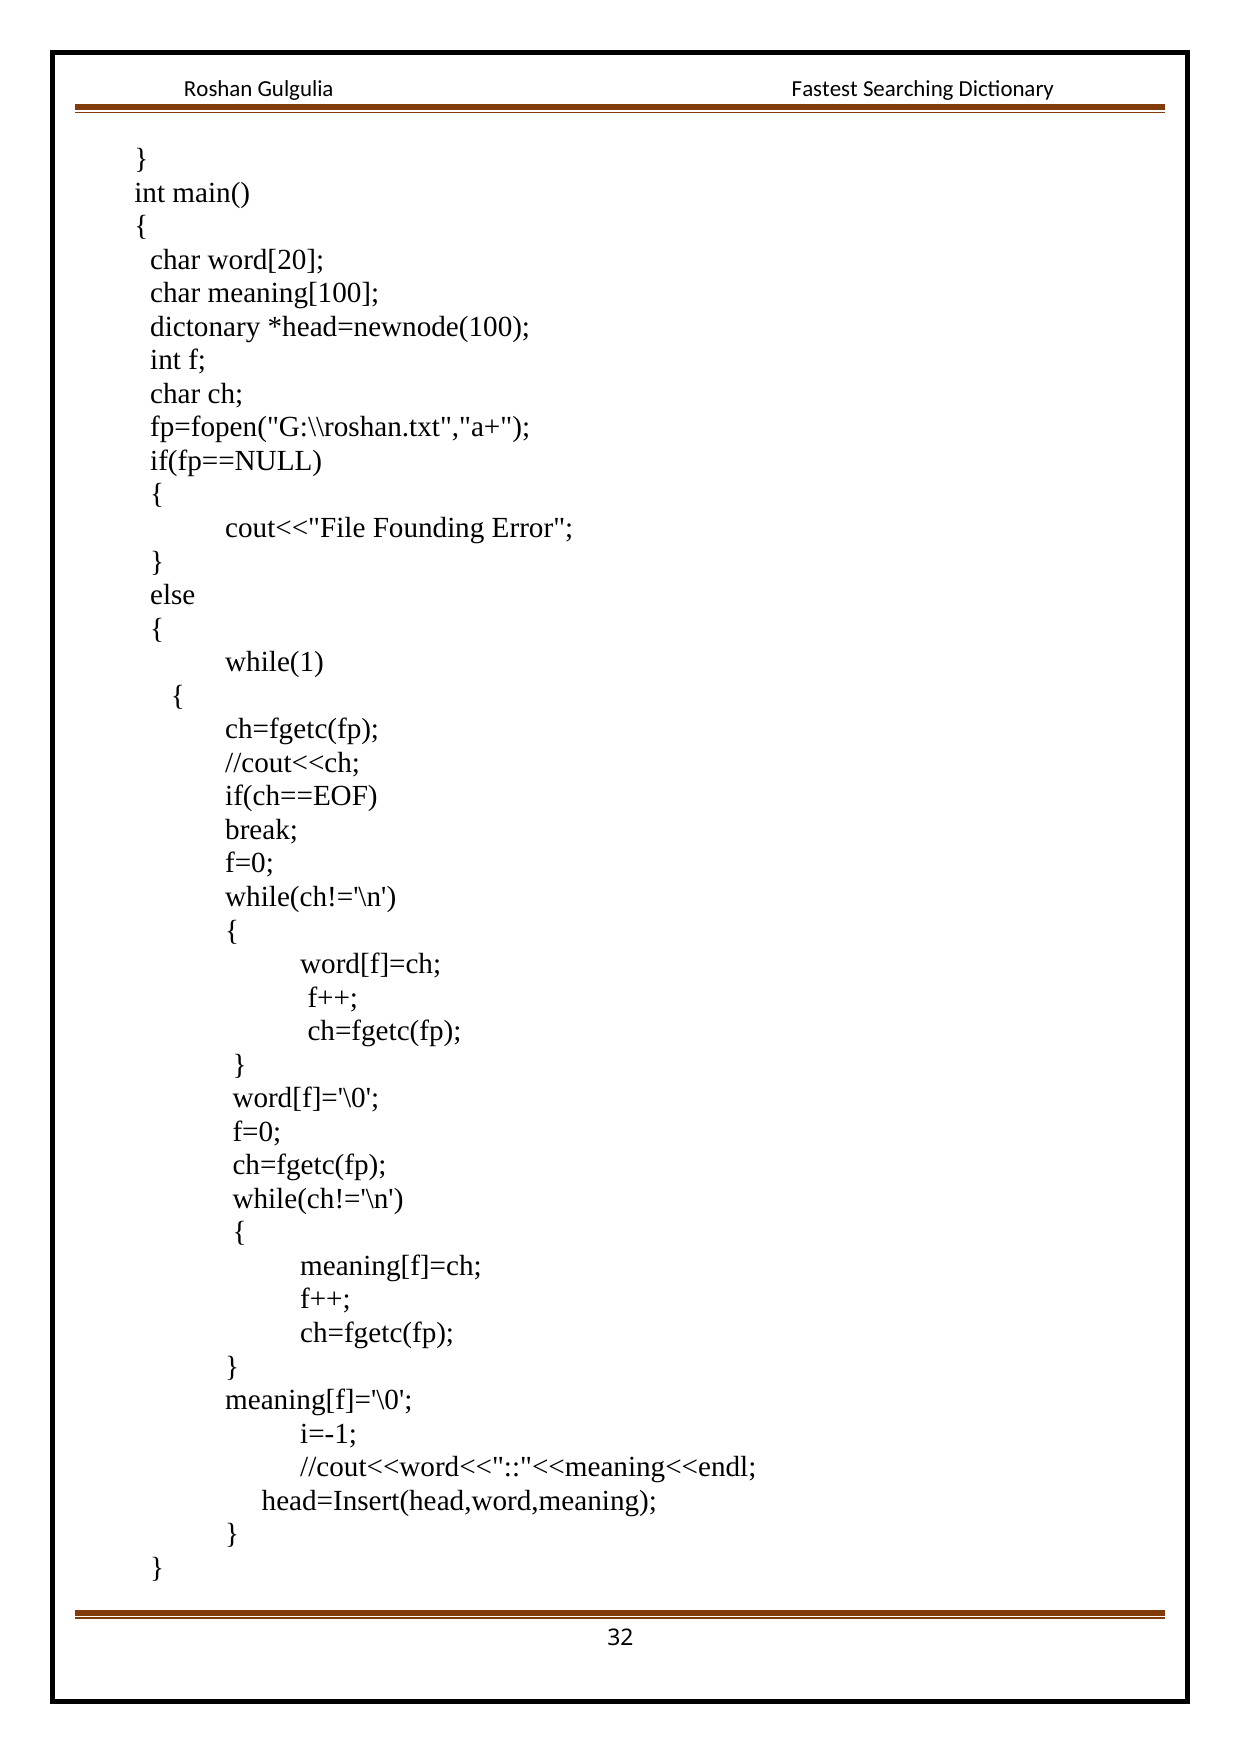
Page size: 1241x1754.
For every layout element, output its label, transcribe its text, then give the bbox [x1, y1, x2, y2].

text { [134, 678, 1123, 711]
text word[f]=ch; [134, 946, 1123, 980]
text { [134, 477, 1123, 510]
text while(ch!='\n') [134, 1181, 1123, 1214]
text i=-1; [134, 1416, 1123, 1449]
text int f; [134, 342, 1123, 376]
text { [134, 913, 1123, 946]
text } [134, 1047, 1123, 1080]
text } [134, 141, 1123, 175]
text //cout<<ch; [134, 745, 1123, 778]
text f=0; [134, 1114, 1123, 1147]
text cout<<"File Founding Error"; [134, 510, 1123, 544]
text if(ch==EOF) [134, 778, 1123, 812]
text meaning[f]='\0'; [134, 1382, 1123, 1416]
text char ch; [134, 376, 1123, 409]
text ch=fgetc(fp); [134, 711, 1123, 745]
text while(1) [134, 644, 1123, 678]
text char word[20]; [134, 242, 1123, 275]
text { [134, 611, 1123, 644]
text else [134, 577, 1123, 611]
text ch=fgetc(fp); [134, 1147, 1123, 1181]
text dictonary *head=newnode(100); [134, 309, 1123, 342]
text head=Insert(head,word,meaning); [134, 1483, 1123, 1516]
text if(fp==NULL) [134, 443, 1123, 477]
text { [134, 208, 1123, 242]
text ch=fgetc(fp); [134, 1013, 1123, 1047]
text } [134, 1516, 1123, 1550]
text } [134, 544, 1123, 577]
text fp=fopen("G:\\roshan.txt","a+"); [134, 409, 1123, 443]
text //cout<<word<<"::"<<meaning<<endl; [134, 1449, 1123, 1483]
text f++; [134, 980, 1123, 1013]
text f=0; [134, 846, 1123, 879]
text int main() [134, 175, 1123, 208]
text { [134, 1214, 1123, 1248]
text word[f]='\0'; [134, 1080, 1123, 1114]
text ch=fgetc(fp); [134, 1315, 1123, 1349]
text } [134, 1550, 1123, 1583]
text char meaning[100]; [134, 275, 1123, 309]
text f++; [134, 1282, 1123, 1315]
text while(ch!='\n') [134, 879, 1123, 913]
text } [134, 1349, 1123, 1382]
text meaning[f]=ch; [134, 1248, 1123, 1282]
text break; [134, 812, 1123, 846]
